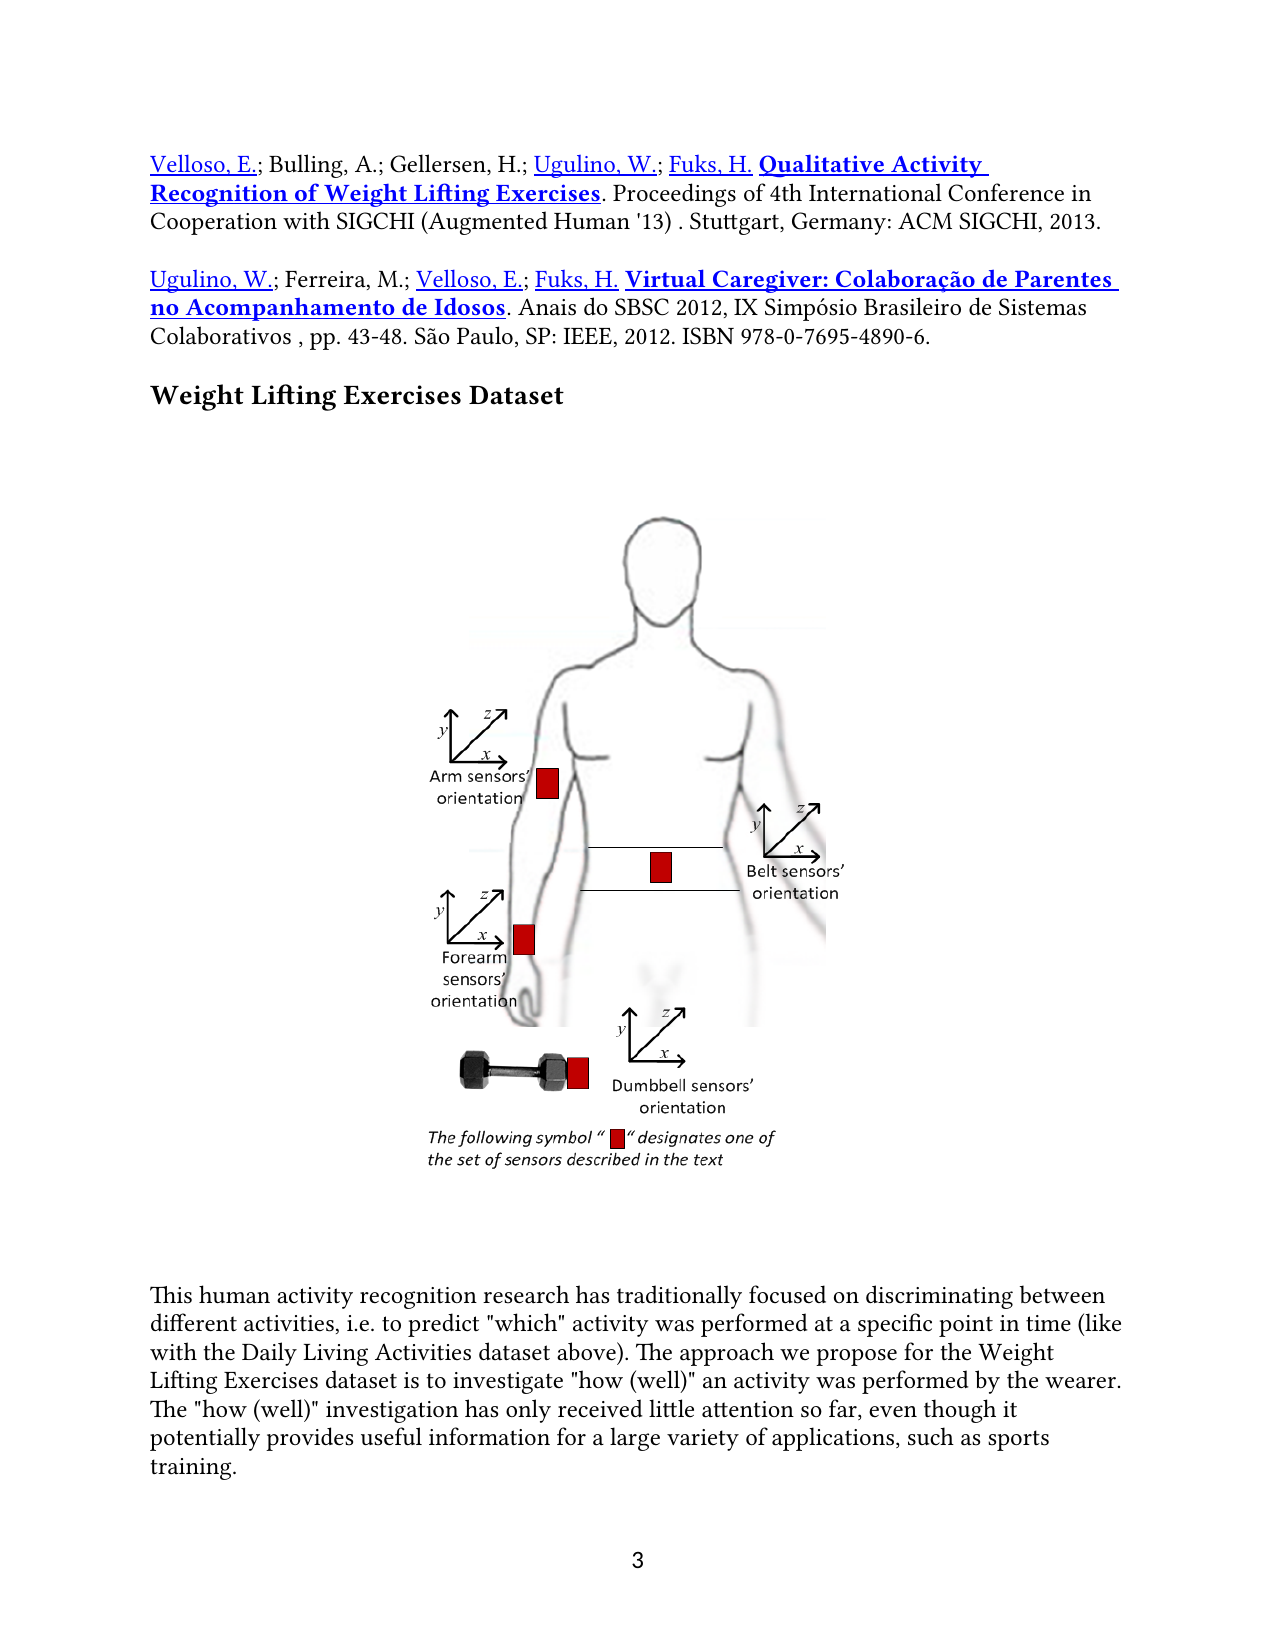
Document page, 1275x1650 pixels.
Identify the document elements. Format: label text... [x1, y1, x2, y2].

picture [427, 494, 848, 1170]
text This human activity recognition research has traditionally focused on discriminating between different activities, i.e. to predict "which" activity was performed at a specific point in time (like with the Daily Living Activities dataset above). The approach we propose for the Weight Lifting Exercises dataset is to investigate "how (well)" an activity was performed by the wearer. The "how (well)" investigation has only received little attention so far, even though it potentially provides useful information for a large variety of applications, such as sports training. [150, 1281, 1125, 1480]
text Ugulino, W.; Ferreira, M.; Velloso, E.; Fuks, H. Virtual Caregiver: Colaboração de Parentes no Acompanhamento de Idosos. Anais do SBSC 2012, IX Simpósio Brasileiro de Sistemas Colaborativos , pp. 43-48. São Paulo, SP: IEEE, 2012. ISBN 978-0-7695-4890-6. [150, 265, 1125, 350]
text Velloso, E.; Bulling, A.; Gellersen, H.; Ugulino, W.; Fuks, H. Qualitative Activity Recognition of Weight Lifting Exercises. Proceedings of 4th International Conference in Cooperation with SIGCHI (Augmented Human '13) . Stuttgart, Germany: ACM SIGCHI, 2013. [150, 150, 1125, 236]
text Weight Lifting Exercises Dataset [150, 379, 1125, 412]
